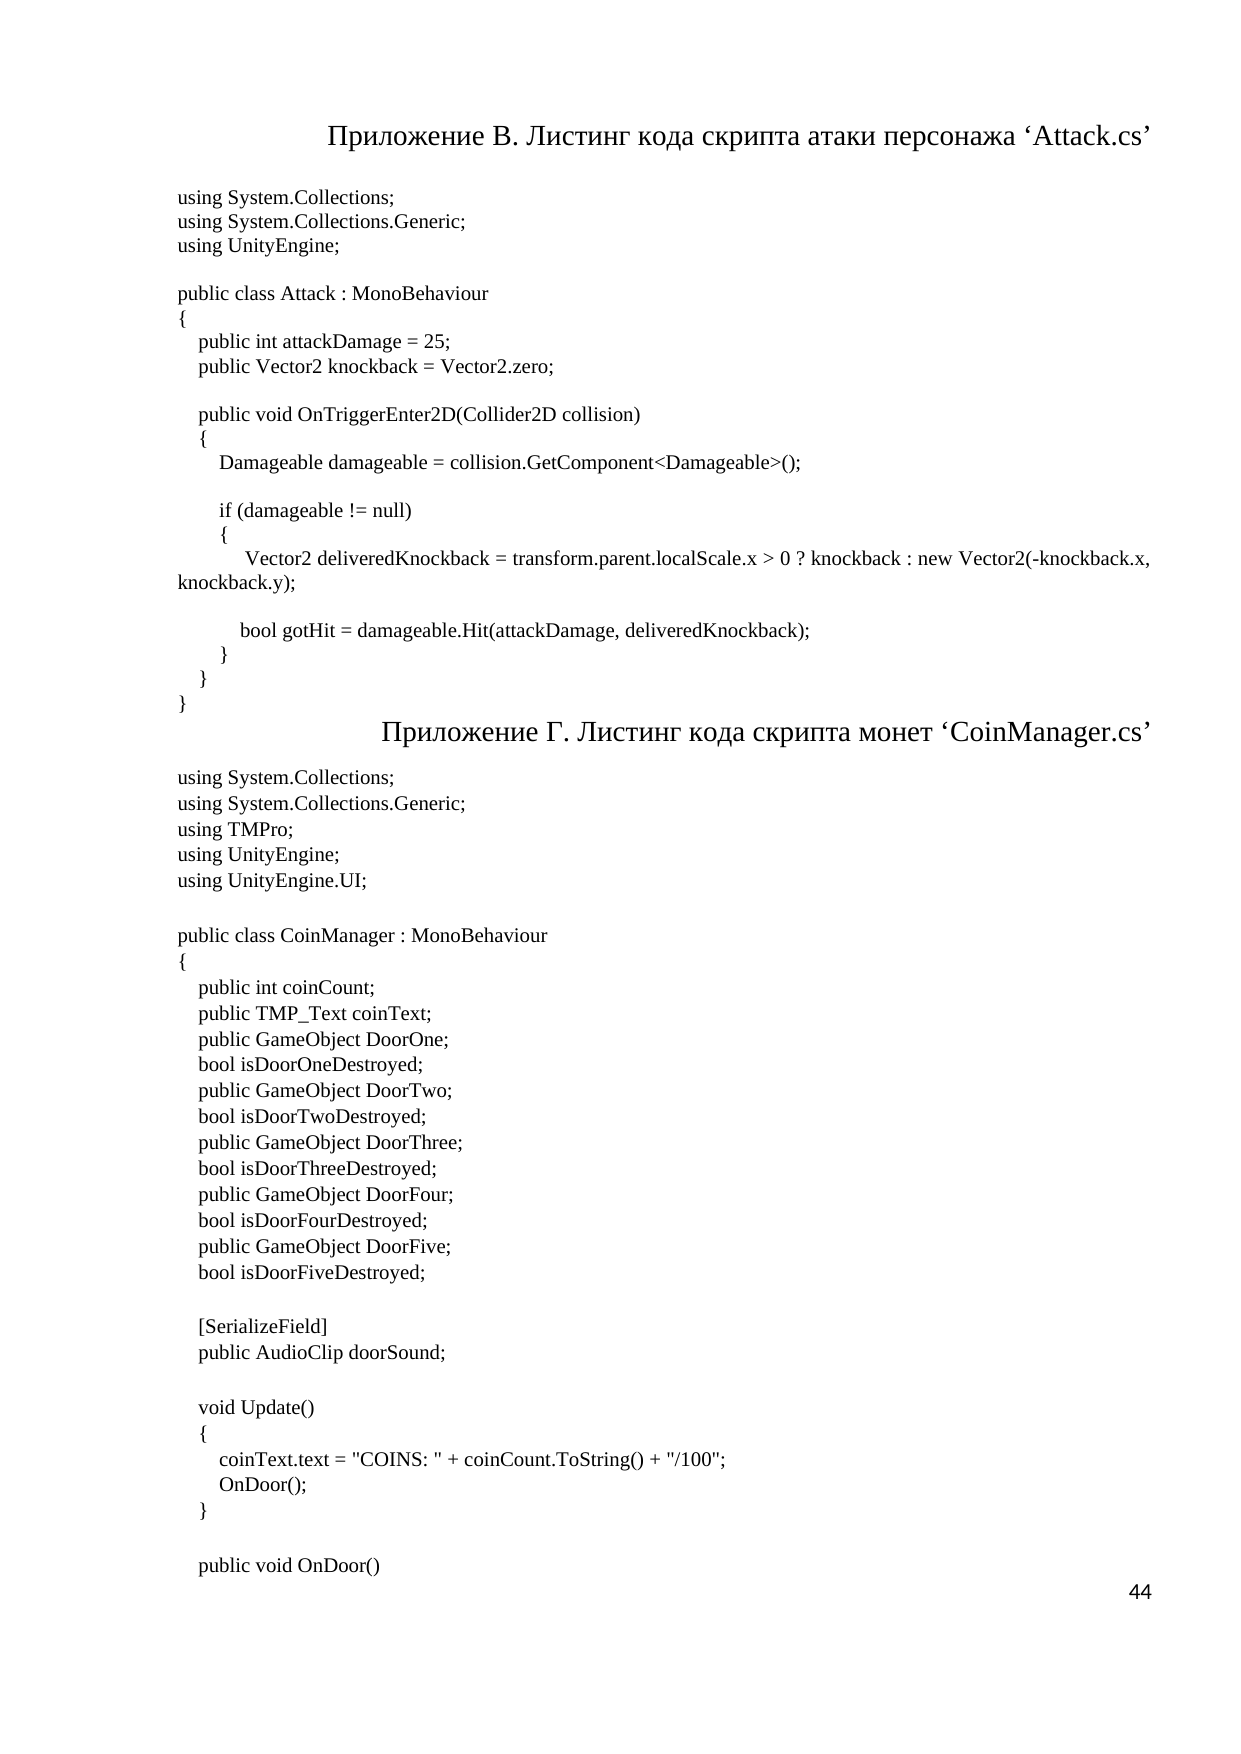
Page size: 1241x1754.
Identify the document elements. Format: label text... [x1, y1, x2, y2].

text public TMP_Text coinText; [177, 1001, 1152, 1024]
text Приложение Г. Листинг кода скрипта монет ‘CoinManager.cs’ [177, 714, 1152, 748]
text using UnityEngine.UI; [177, 868, 1152, 892]
text { [177, 305, 1152, 329]
text public Vector2 knockback = Vector2.zero; [177, 353, 1152, 378]
text bool isDoorTwoDestroyed; [177, 1104, 1152, 1128]
text coinText.text = "COINS: " + coinCount.ToString() + "/100"; [177, 1446, 1152, 1471]
text } [177, 1498, 1152, 1522]
text using UnityEngine; [177, 842, 1152, 866]
text public GameObject DoorTwo; [177, 1078, 1152, 1102]
text using System.Collections; [177, 764, 1152, 789]
text public GameObject DoorOne; [177, 1026, 1152, 1051]
text Damageable damageable = collision.GetComponent<Damageable>(); [177, 450, 1152, 474]
text public void OnTriggerEnter2D(Collider2D collision) [177, 402, 1152, 426]
text { [177, 949, 1152, 973]
text [SerializeField] [177, 1314, 1152, 1338]
text using System.Collections; [177, 185, 1152, 209]
text bool isDoorFiveDestroyed; [177, 1260, 1152, 1284]
text using System.Collections.Generic; [177, 791, 1152, 814]
text } [177, 690, 1152, 714]
text public GameObject DoorThree; [177, 1130, 1152, 1154]
text public class Attack : MonoBehaviour [177, 281, 1152, 305]
text public class CoinManager : MonoBehaviour [177, 923, 1152, 947]
text } [177, 666, 1152, 690]
text bool isDoorThreeDestroyed; [177, 1156, 1152, 1180]
text if (damageable != null) [177, 498, 1152, 522]
text { [177, 1421, 1152, 1444]
text void Update() [177, 1394, 1152, 1419]
text } [177, 642, 1152, 666]
text using System.Collections.Generic; [177, 209, 1152, 233]
text Vector2 deliveredKnockback = transform.parent.localScale.x > 0 ? knockback : new Vector2(-knockback.x, knockback.y); [177, 546, 1152, 594]
text { [177, 522, 1152, 546]
text public int attackDamage = 25; [177, 329, 1152, 353]
text OnDoor(); [177, 1472, 1152, 1496]
text public void OnDoor() [177, 1553, 1152, 1577]
text public GameObject DoorFive; [177, 1234, 1152, 1258]
text bool gotHit = damageable.Hit(attackDamage, deliveredKnockback); [177, 618, 1152, 642]
text Приложение В. Листинг кода скрипта атаки персонажа ‘Attack.cs’ [177, 118, 1152, 152]
text using UnityEngine; [177, 233, 1152, 257]
text using TMPro; [177, 816, 1152, 841]
text bool isDoorFourDestroyed; [177, 1208, 1152, 1232]
text public GameObject DoorFour; [177, 1182, 1152, 1206]
text { [177, 426, 1152, 450]
text bool isDoorOneDestroyed; [177, 1052, 1152, 1076]
text public int coinCount; [177, 974, 1152, 999]
text public AudioClip doorSound; [177, 1340, 1152, 1364]
